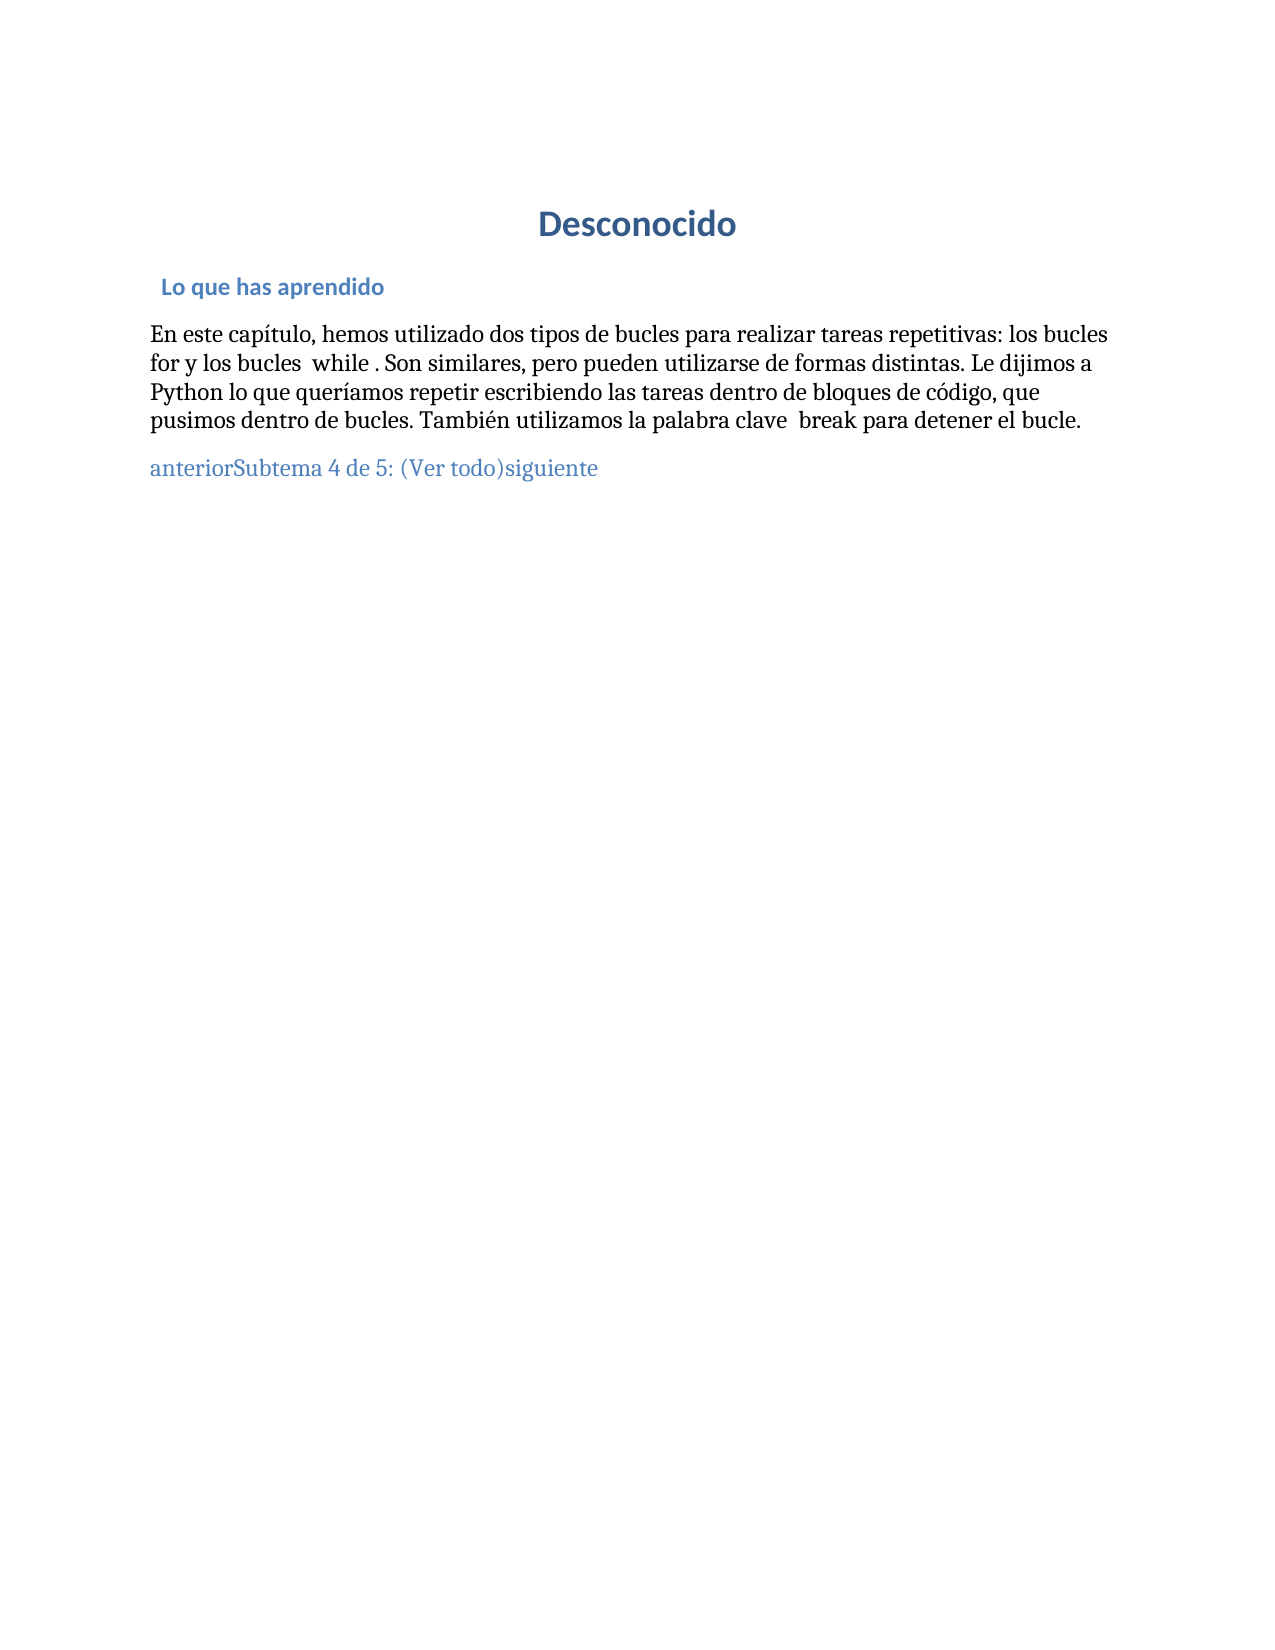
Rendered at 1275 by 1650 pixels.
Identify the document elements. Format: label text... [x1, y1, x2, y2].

text anteriorSubtema 4 de 5: (Ver todo)siguiente [150, 454, 1125, 511]
text En este capítulo, hemos utilizado dos tipos de bucles para realizar tareas repetitivas: los bucles for y los bucles while . Son similares, pero pueden utilizarse de formas distintas. Le dijimos a Python lo que queríamos repetir escribiendo las tareas dentro de bloques de código, que pusimos dentro de bucles. También utilizamos la palabra clave break para detener el bucle. [150, 320, 1125, 435]
title Desconocido [150, 200, 1125, 246]
subtitle Lo que has aprendido [150, 271, 1125, 301]
